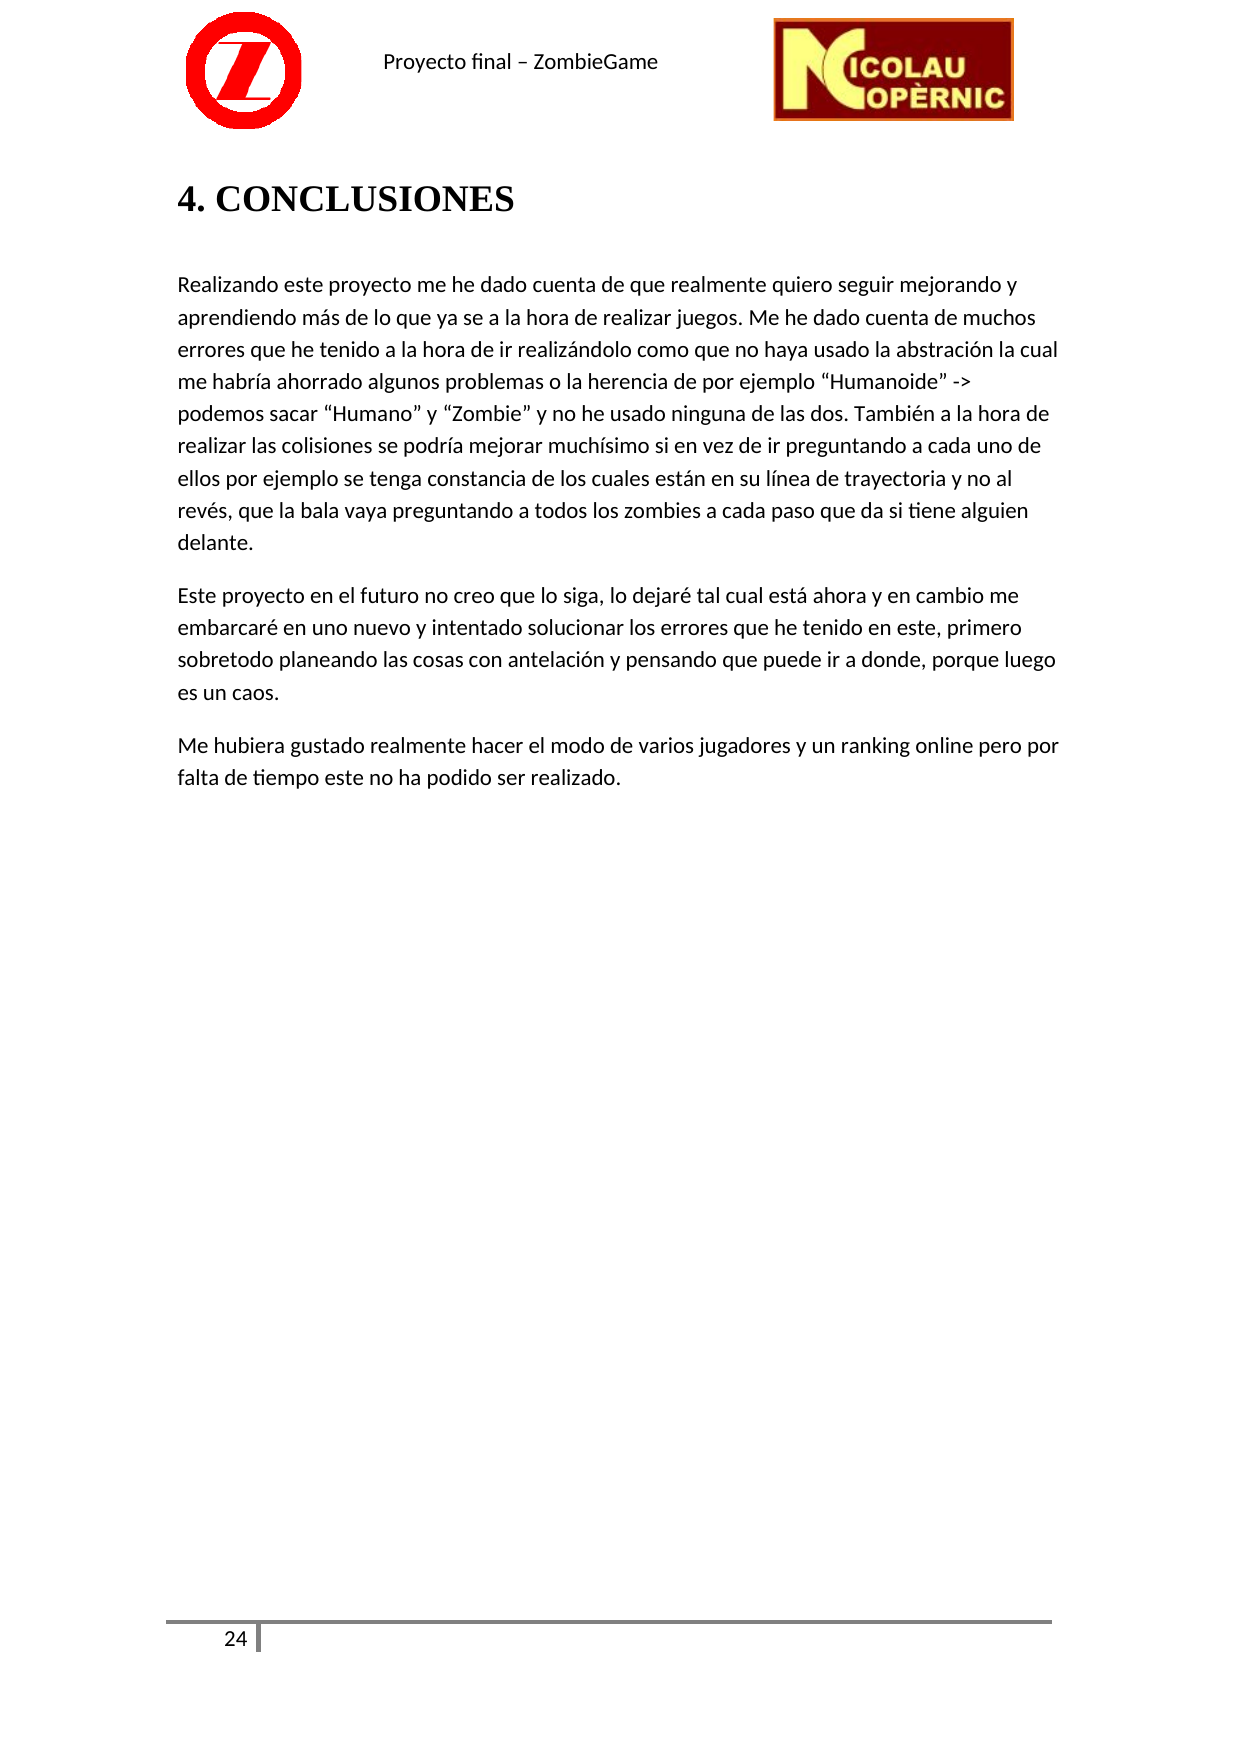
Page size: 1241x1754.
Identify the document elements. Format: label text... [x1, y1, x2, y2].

text Realizando este proyecto me he dado cuenta de que realmente quiero seguir mejorando y aprendiendo más de lo que ya se a la hora de realizar juegos. Me he dado cuenta de muchos errores que he tenido a la hora de ir realizándolo como que no haya usado la abstración la cual me habría ahorrado algunos problemas o la herencia de por ejemplo “Humanoide” -> podemos sacar “Humano” y “Zombie” y no he usado ninguna de las dos. También a la hora de realizar las colisiones se podría mejorar muchísimo si en vez de ir preguntando a cada uno de ellos por ejemplo se tenga constancia de los cuales están en su línea de trayectoria y no al revés, que la bala vaya preguntando a todos los zombies a cada paso que da si tiene alguien delante. [177, 271, 1063, 556]
picture [186, 12, 302, 129]
picture [773, 18, 1014, 121]
text Me hubiera gustado realmente hacer el modo de varios jugadores y un ranking online pero por falta de tiempo este no ha podido ser realizado. [177, 731, 1063, 791]
subtitle CONCLUSIONES [177, 177, 1063, 220]
text Este proyecto en el futuro no creo que lo siga, lo dejaré tal cual está ahora y en cambio me embarcaré en uno nuevo y intentado solucionar los errores que he tenido en este, primero sobretodo planeando las cosas con antelación y pensando que puede ir a donde, porque luego es un caos. [177, 581, 1063, 706]
